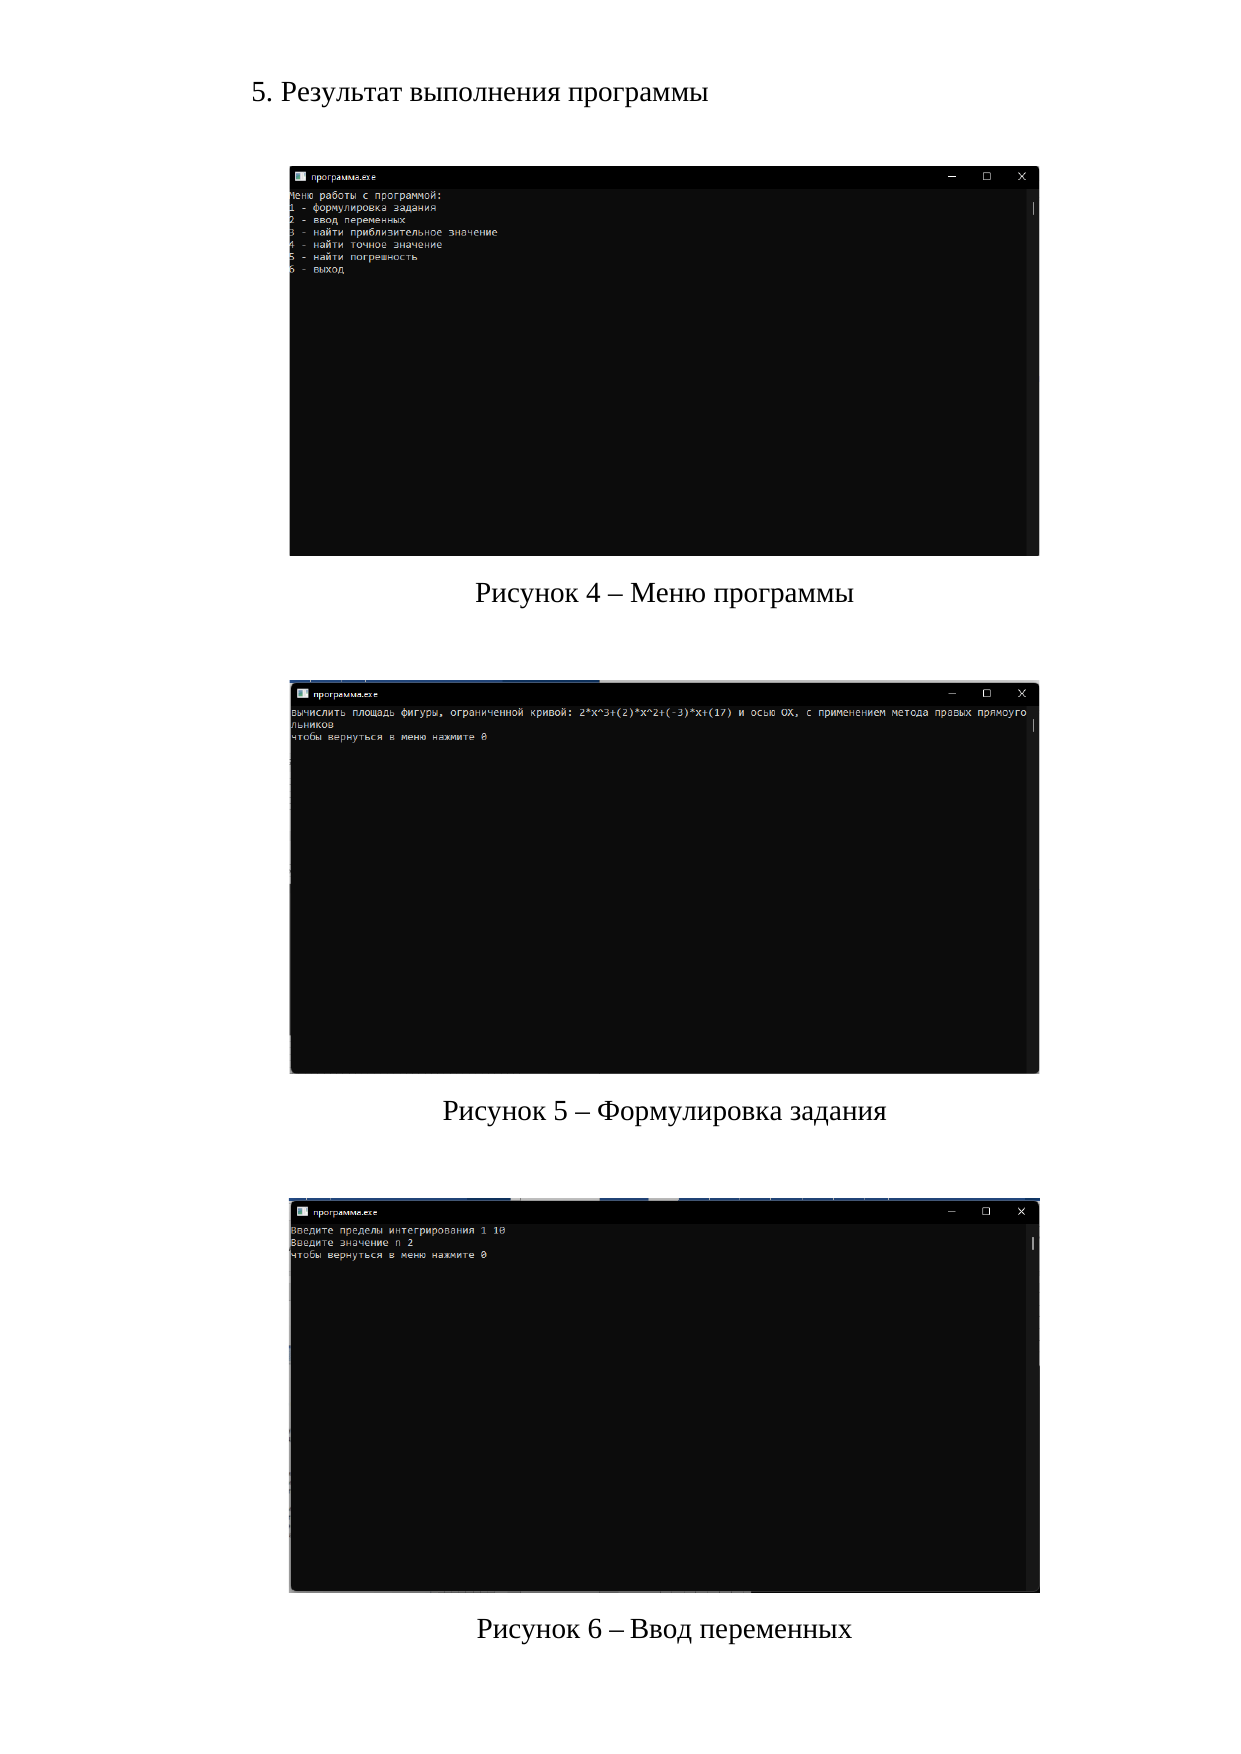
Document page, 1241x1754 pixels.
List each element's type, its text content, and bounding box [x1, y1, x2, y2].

text Рисунок 4 – Меню программы [177, 575, 1152, 608]
list Результат выполнения программы [177, 74, 1152, 107]
text Рисунок 5 – Формулировка задания [177, 1093, 1152, 1126]
picture [289, 166, 1040, 556]
text Рисунок 6 – Ввод переменных [177, 1612, 1152, 1645]
picture [288, 1198, 1040, 1593]
picture [289, 680, 1040, 1074]
